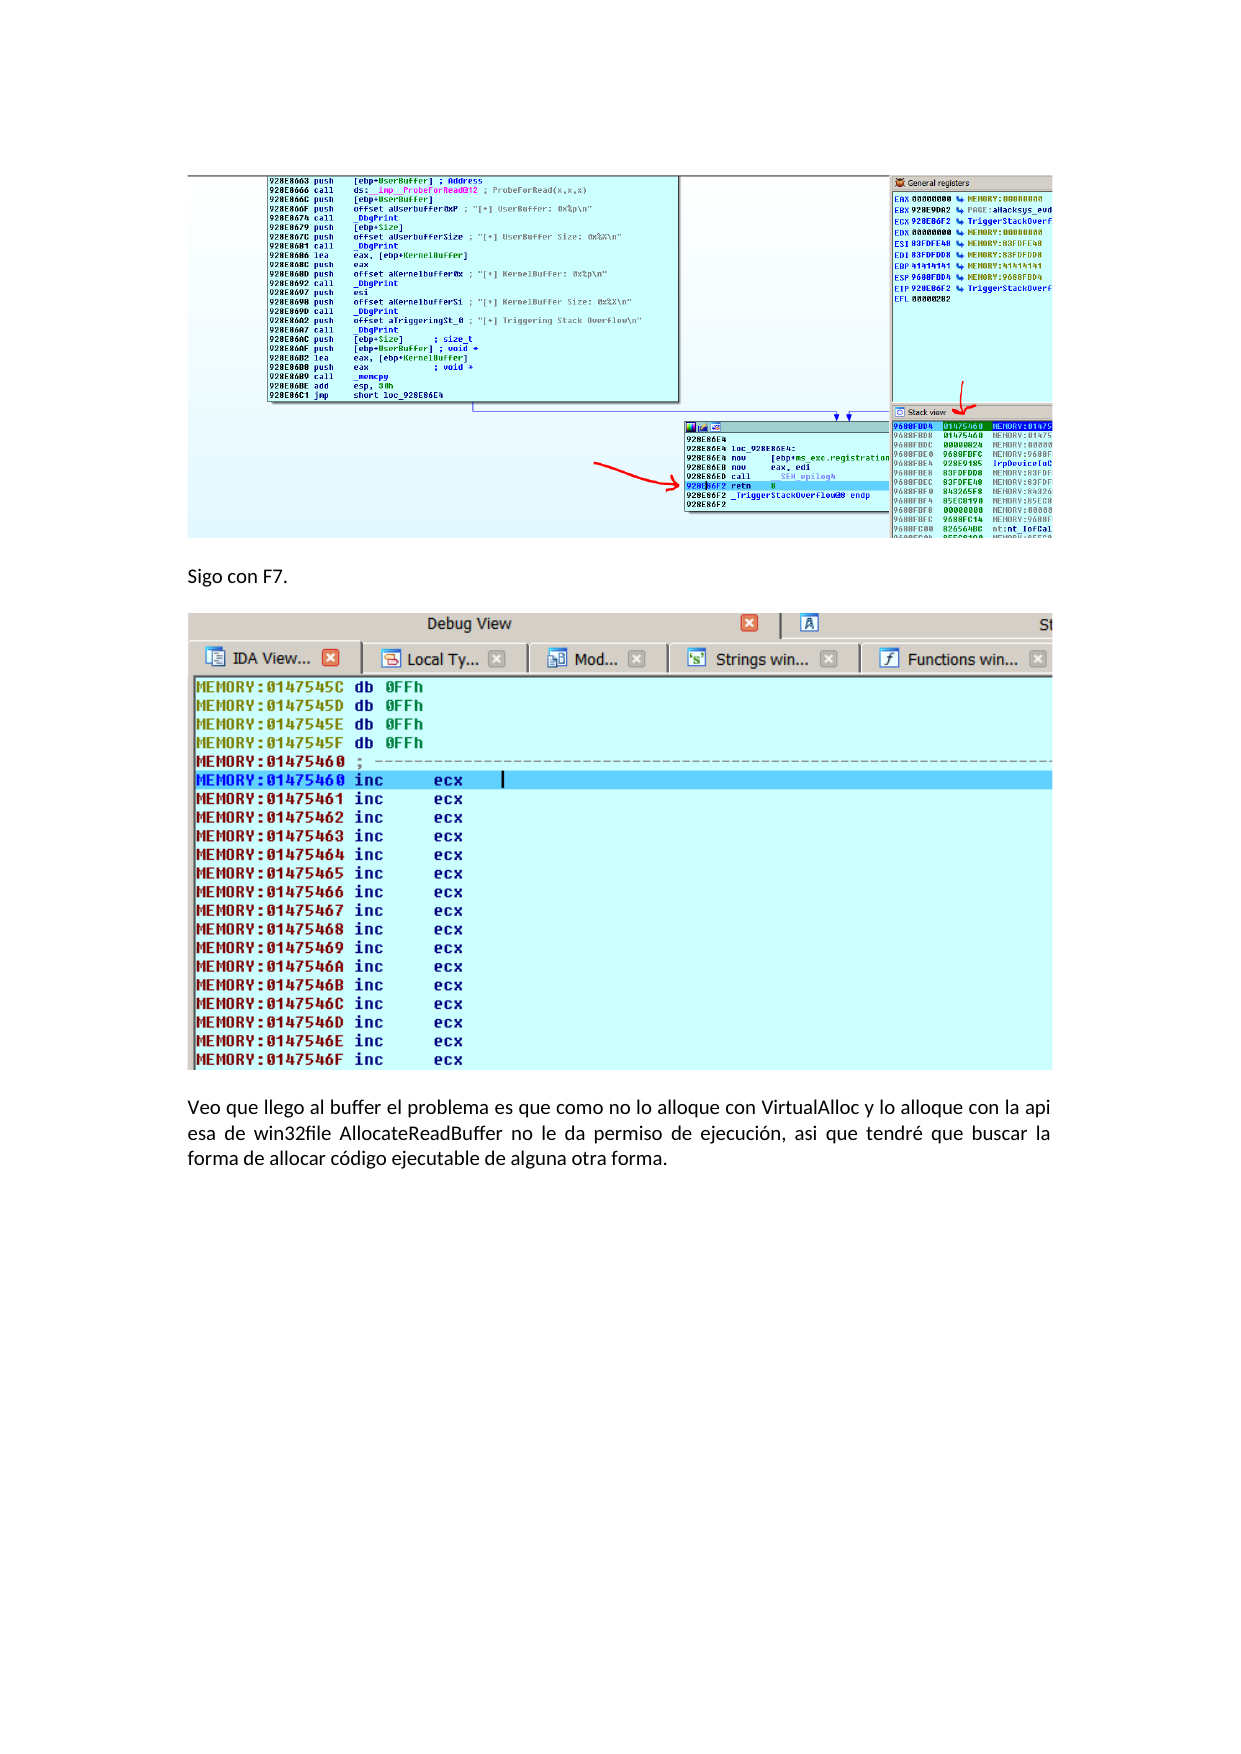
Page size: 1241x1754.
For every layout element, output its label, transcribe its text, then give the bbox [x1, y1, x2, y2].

picture [187, 613, 1053, 1070]
text Sigo con F7. [187, 563, 1053, 588]
text Veo que llego al buffer el problema es que como no lo alloque con VirtualAlloc y lo alloque con la api esa de win32file AllocateReadBuffer no le da permiso de ejecución, asi que tendré que buscar la forma de allocar código ejecutable de alguna otra forma. [187, 1094, 1053, 1171]
picture [187, 175, 1053, 538]
